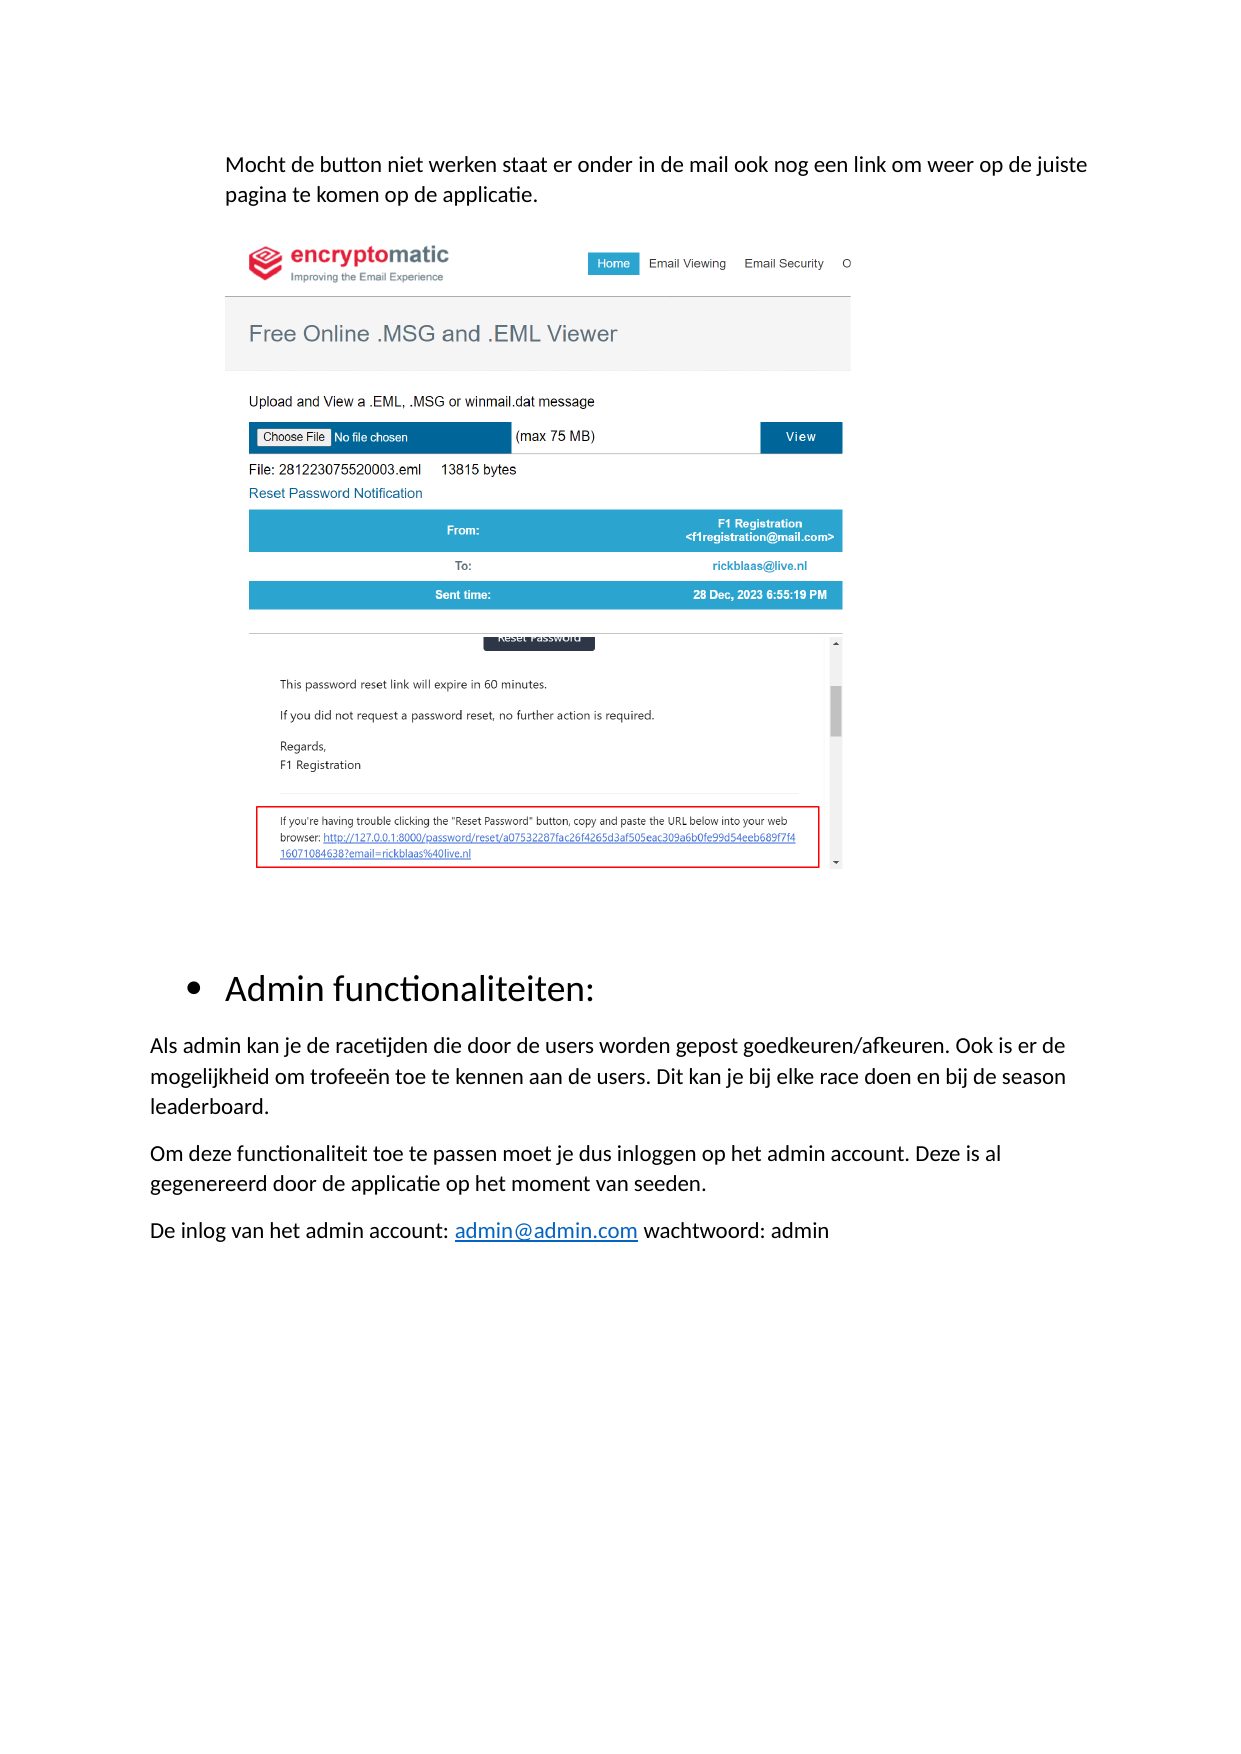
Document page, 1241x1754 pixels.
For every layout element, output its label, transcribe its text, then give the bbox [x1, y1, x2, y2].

text De inlog van het admin account: admin@admin.com wachtwoord: admin [150, 1216, 1090, 1244]
list Mocht de button niet werken staat er onder in de mail ook nog een link om weer op de juiste pagina te komen op de applicatie. [225, 150, 1090, 208]
list Admin functionaliteiten: [187, 965, 1090, 1011]
picture [225, 240, 851, 873]
text Om deze functionaliteit toe te passen moet je dus inloggen op het admin account. Deze is al gegenereerd door de applicatie op het moment van seeden. [150, 1139, 1090, 1197]
text Als admin kan je de racetijden die door de users worden gepost goedkeuren/afkeuren. Ook is er de mogelijkheid om trofeeën toe te kennen aan de users. Dit kan je bij elke race doen en bij de season leaderboard. [150, 1032, 1090, 1120]
